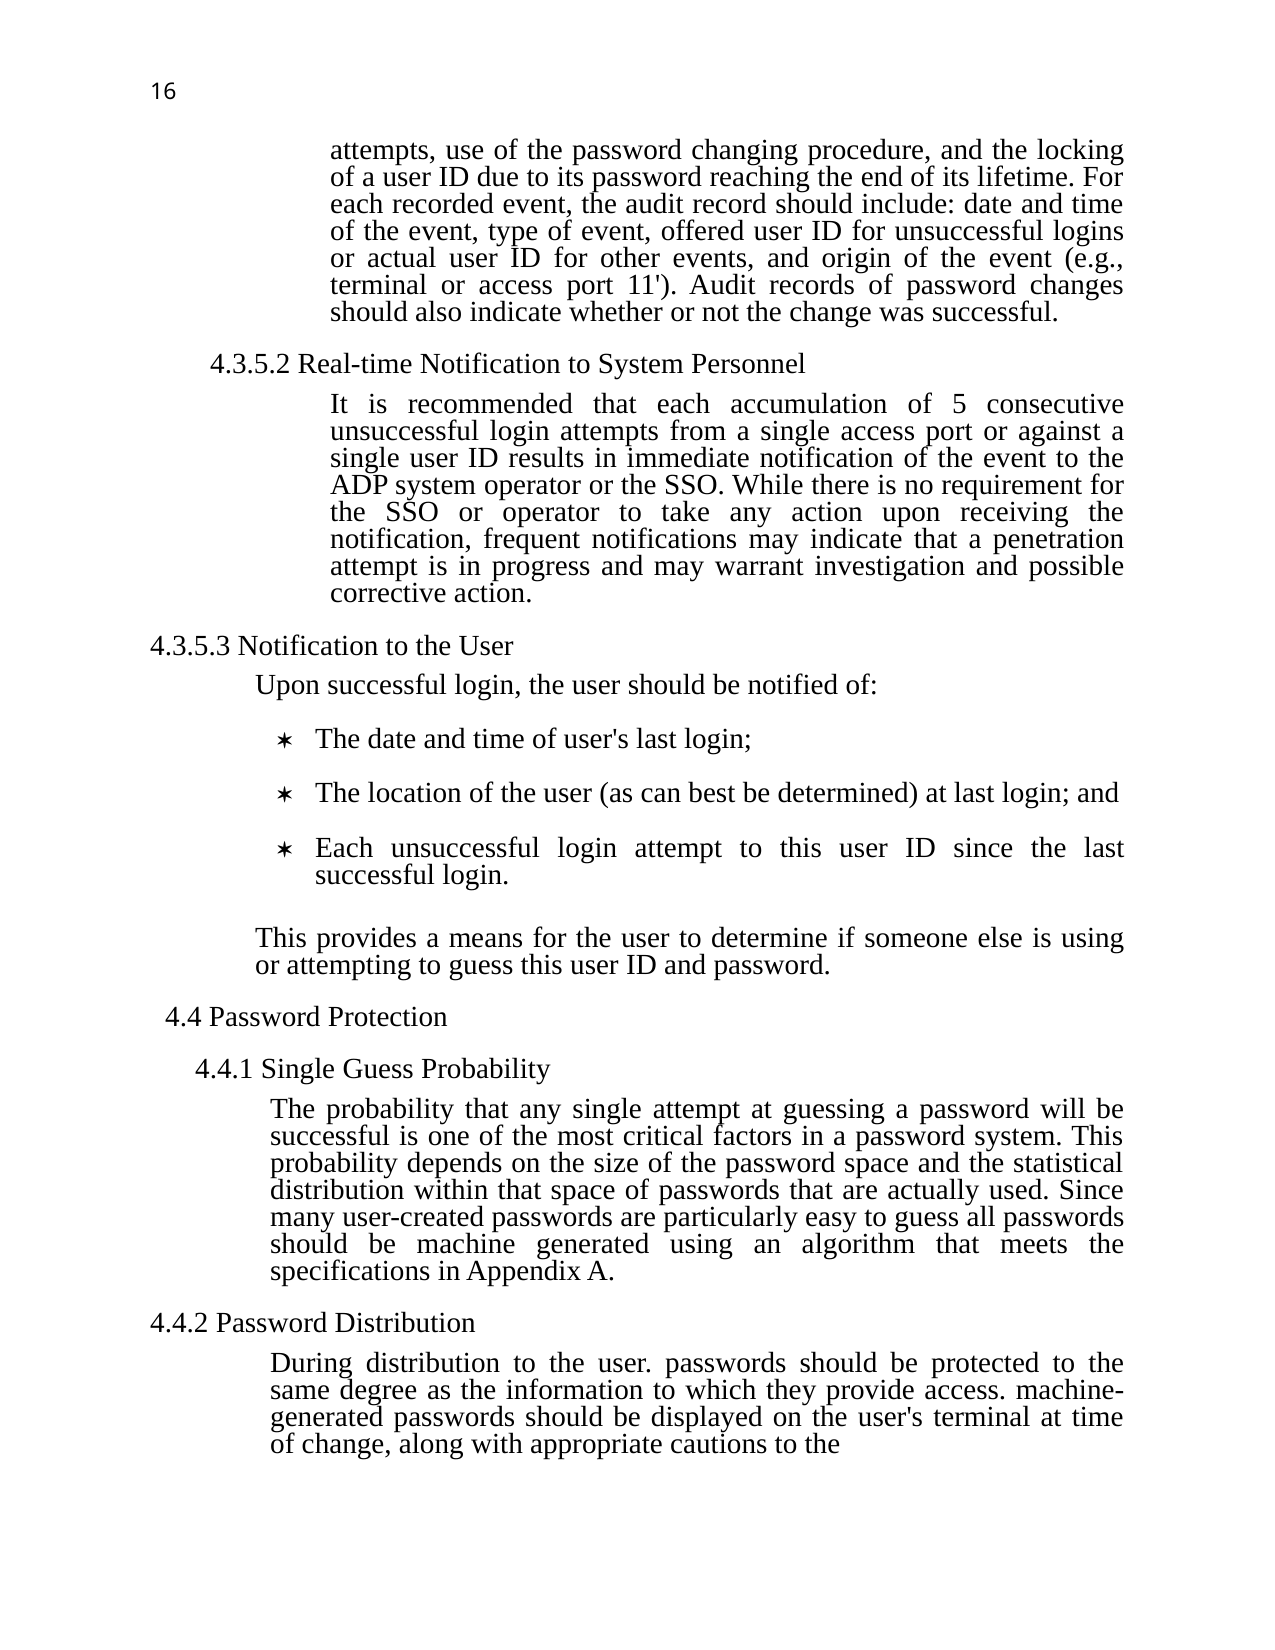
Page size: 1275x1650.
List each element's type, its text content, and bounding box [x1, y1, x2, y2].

text 4.3.5.3 Notification to the User [150, 633, 1125, 660]
text 4.4.1 Single Guess Probability [195, 1057, 1125, 1084]
list The location of the user (as can best be determined) at last login; and [277, 781, 1125, 808]
text This provides a means for the user to determine if someone else is using or attempting to guess this user ID and password. [255, 926, 1125, 980]
text It is recommended that each accumulation of 5 consecutive unsuccessful login attempts from a single access port or against a single user ID results in immediate notification of the event to the ADP system operator or the SSO. While there is no requirement for the SSO or operator to take any action upon receiving the notification, frequent notifications may indicate that a penetration attempt is in progress and may warrant investigation and possible corrective action. [330, 392, 1125, 608]
text Upon successful login, the user should be notified of: [255, 673, 1125, 700]
text attempts, use of the password changing procedure, and the locking of a user ID due to its password reaching the end of its lifetime. For each recorded event, the audit record should include: date and time of the event, type of event, offered user ID for unsuccessful logins or actual user ID for other events, and origin of the event (e.g., terminal or access port 11'). Audit records of password changes should also indicate whether or not the change was successful. [330, 137, 1125, 327]
text 4.3.5.2 Real-time Notification to System Personnel [210, 352, 1125, 379]
text During distribution to the user. passwords should be protected to the same degree as the information to which they provide access. machine-generated passwords should be displayed on the user's terminal at time of change, along with appropriate cautions to the [270, 1351, 1125, 1459]
text 4.4.2 Password Distribution [150, 1311, 1125, 1338]
text 4.4 Password Protection [165, 1005, 1125, 1032]
text The probability that any single attempt at guessing a password will be successful is one of the most critical factors in a password system. This probability depends on the size of the password space and the statistical distribution within that space of passwords that are actually used. Since many user-created passwords are particularly easy to guess all passwords should be machine generated using an algorithm that meets the specifications in Appendix A. [270, 1097, 1125, 1286]
list The date and time of user's last login; [277, 727, 1125, 754]
list Each unsuccessful login attempt to this user ID since the last successful login. [277, 835, 1125, 889]
